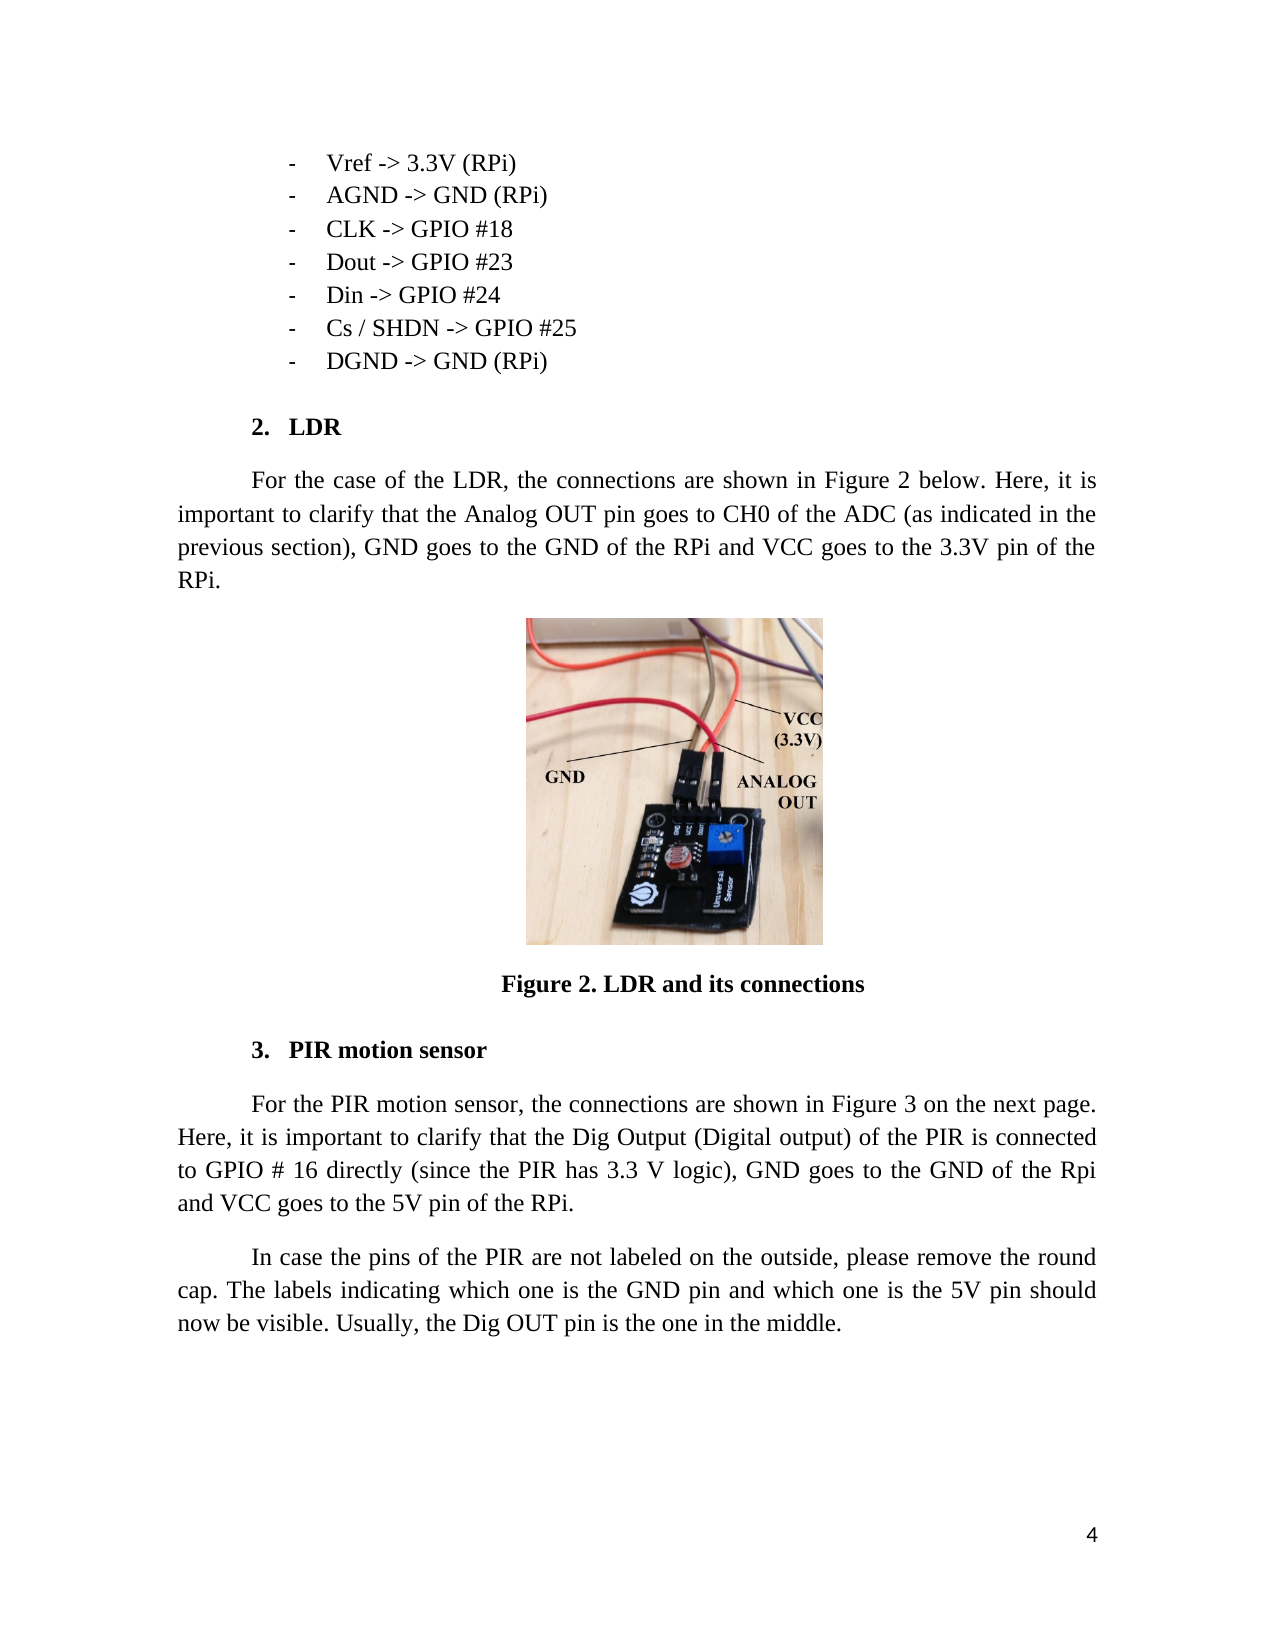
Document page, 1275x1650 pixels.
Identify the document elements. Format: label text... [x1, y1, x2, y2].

list Cs / SHDN -> GPIO #25 [288, 313, 1098, 341]
list LDR [251, 412, 1098, 441]
list PIR motion sensor [251, 1035, 1098, 1064]
list Vref -> 3.3V (RPi) [288, 148, 1098, 176]
list CLK -> GPIO #18 [288, 214, 1098, 242]
list Figure 2. LDR and its connections [288, 969, 1098, 998]
picture [526, 618, 823, 945]
text For the PIR motion sensor, the connections are shown in Figure 3 on the next page. Here, it is important to clarify that the Dig Output (Digital output) of the PIR is connected to GPIO # 16 directly (since the PIR has 3.3 V logic), GND goes to the GND of the Rpi and VCC goes to the 5V pin of the RPi. [177, 1089, 1098, 1217]
list DGND -> GND (RPi) [288, 346, 1098, 374]
list AGND -> GND (RPi) [288, 181, 1098, 209]
text In case the pins of the PIR are not labeled on the outside, please remove the round cap. The labels indicating which one is the GND pin and which one is the 5V pin should now be visible. Usually, the Dig OUT pin is the one in the middle. [177, 1242, 1098, 1337]
text For the case of the LDR, the connections are shown in Figure 2 below. Here, it is important to clarify that the Analog OUT pin goes to CH0 of the ADC (as indicated in the previous section), GND goes to the GND of the RPi and VCC goes to the 3.3V pin of the RPi. [177, 466, 1098, 593]
list Din -> GPIO #24 [288, 280, 1098, 308]
list Dout -> GPIO #23 [288, 247, 1098, 275]
